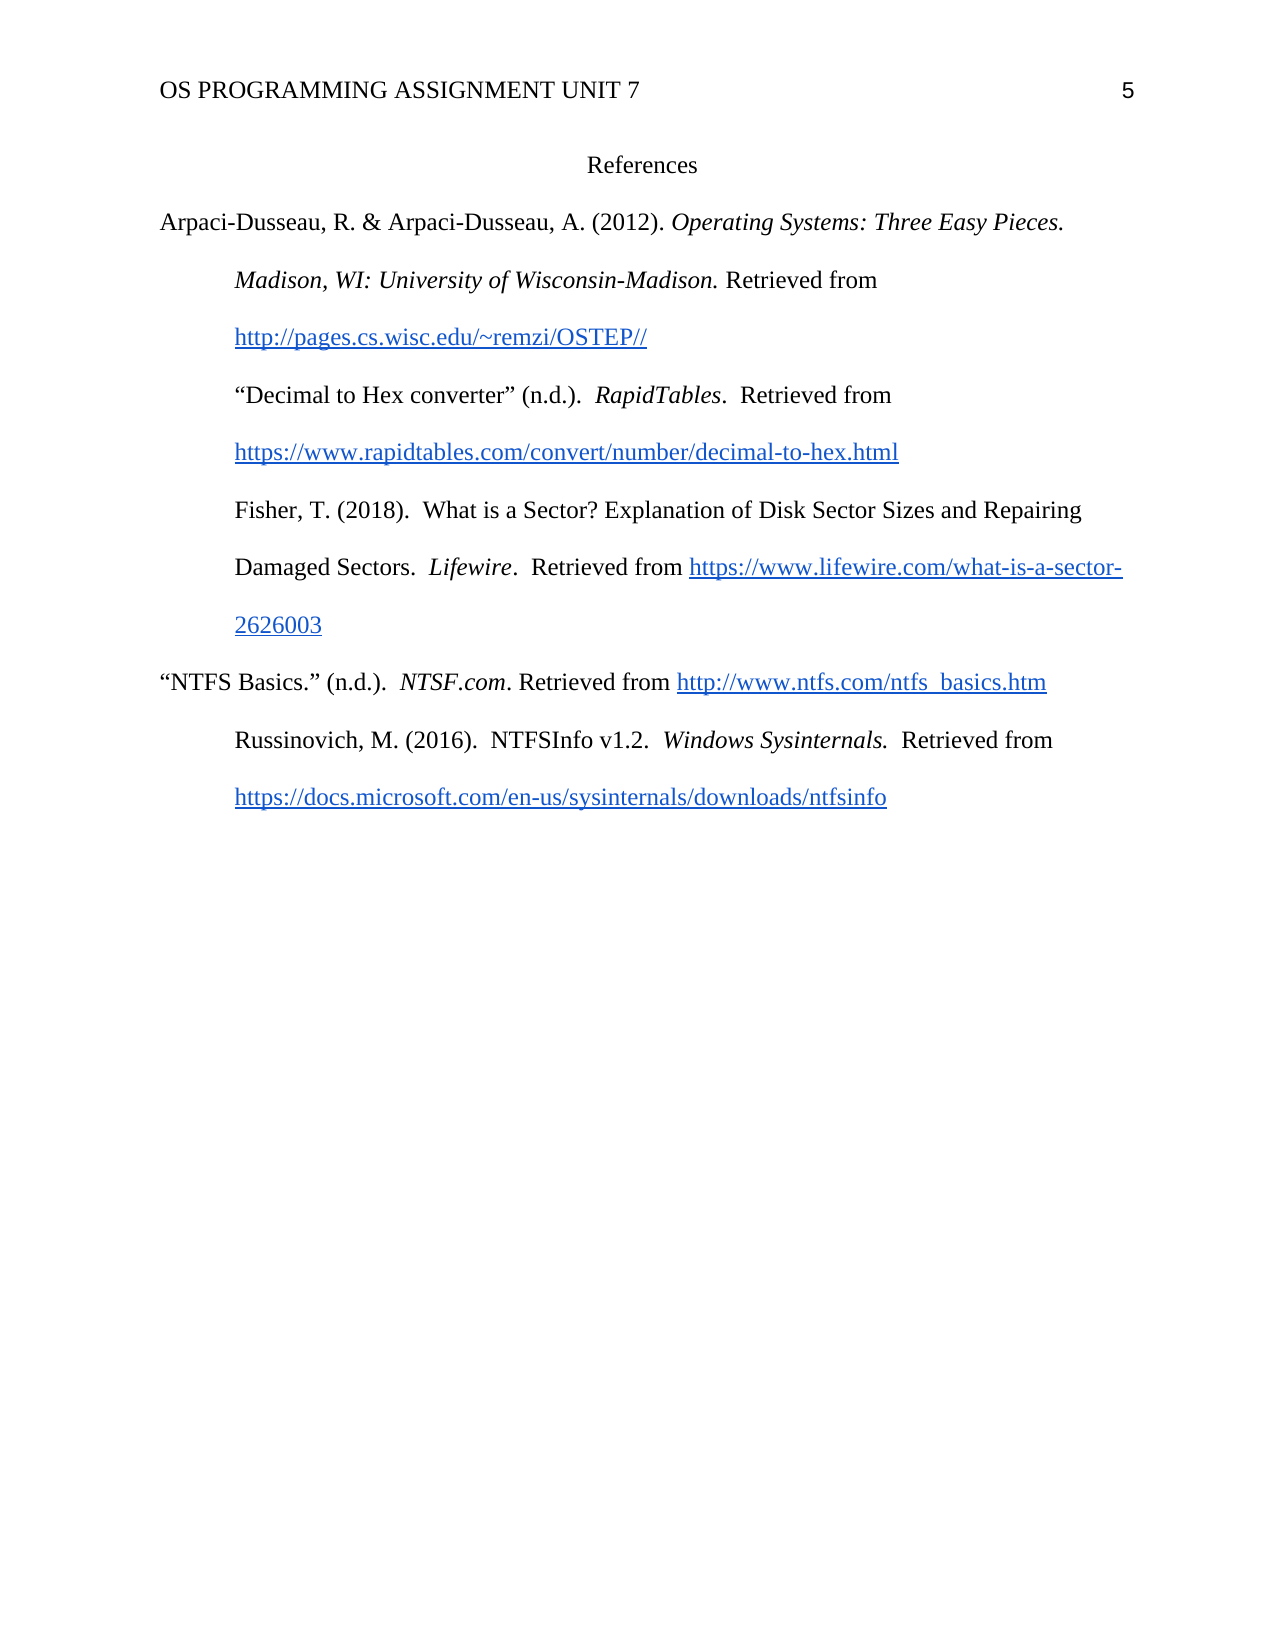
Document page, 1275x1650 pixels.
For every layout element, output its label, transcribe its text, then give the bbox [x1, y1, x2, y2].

text “NTFS Basics.” (n.d.). NTSF.com. Retrieved from http://www.ntfs.com/ntfs_basics.htm [159, 667, 1125, 696]
text Arpaci-Dusseau, R. & Arpaci-Dusseau, A. (2012). Operating Systems: Three Easy Pieces. Madison, WI: University of Wisconsin-Madison. Retrieved from http://pages.cs.wisc.edu/~remzi/OSTEP// [159, 207, 1125, 351]
text References [159, 150, 1125, 179]
text Fisher, T. (2018). What is a Sector? Explanation of Disk Sector Sizes and Repairing Damaged Sectors. Lifewire. Retrieved from https://www.lifewire.com/what-is-a-sector-2626003 [234, 495, 1125, 639]
text “Decimal to Hex converter” (n.d.). RapidTables. Retrieved from https://www.rapidtables.com/convert/number/decimal-to-hex.html [234, 380, 1125, 466]
text Russinovich, M. (2016). NTFSInfo v1.2. Windows Sysinternals. Retrieved from https://docs.microsoft.com/en-us/sysinternals/downloads/ntfsinfo [234, 725, 1125, 811]
